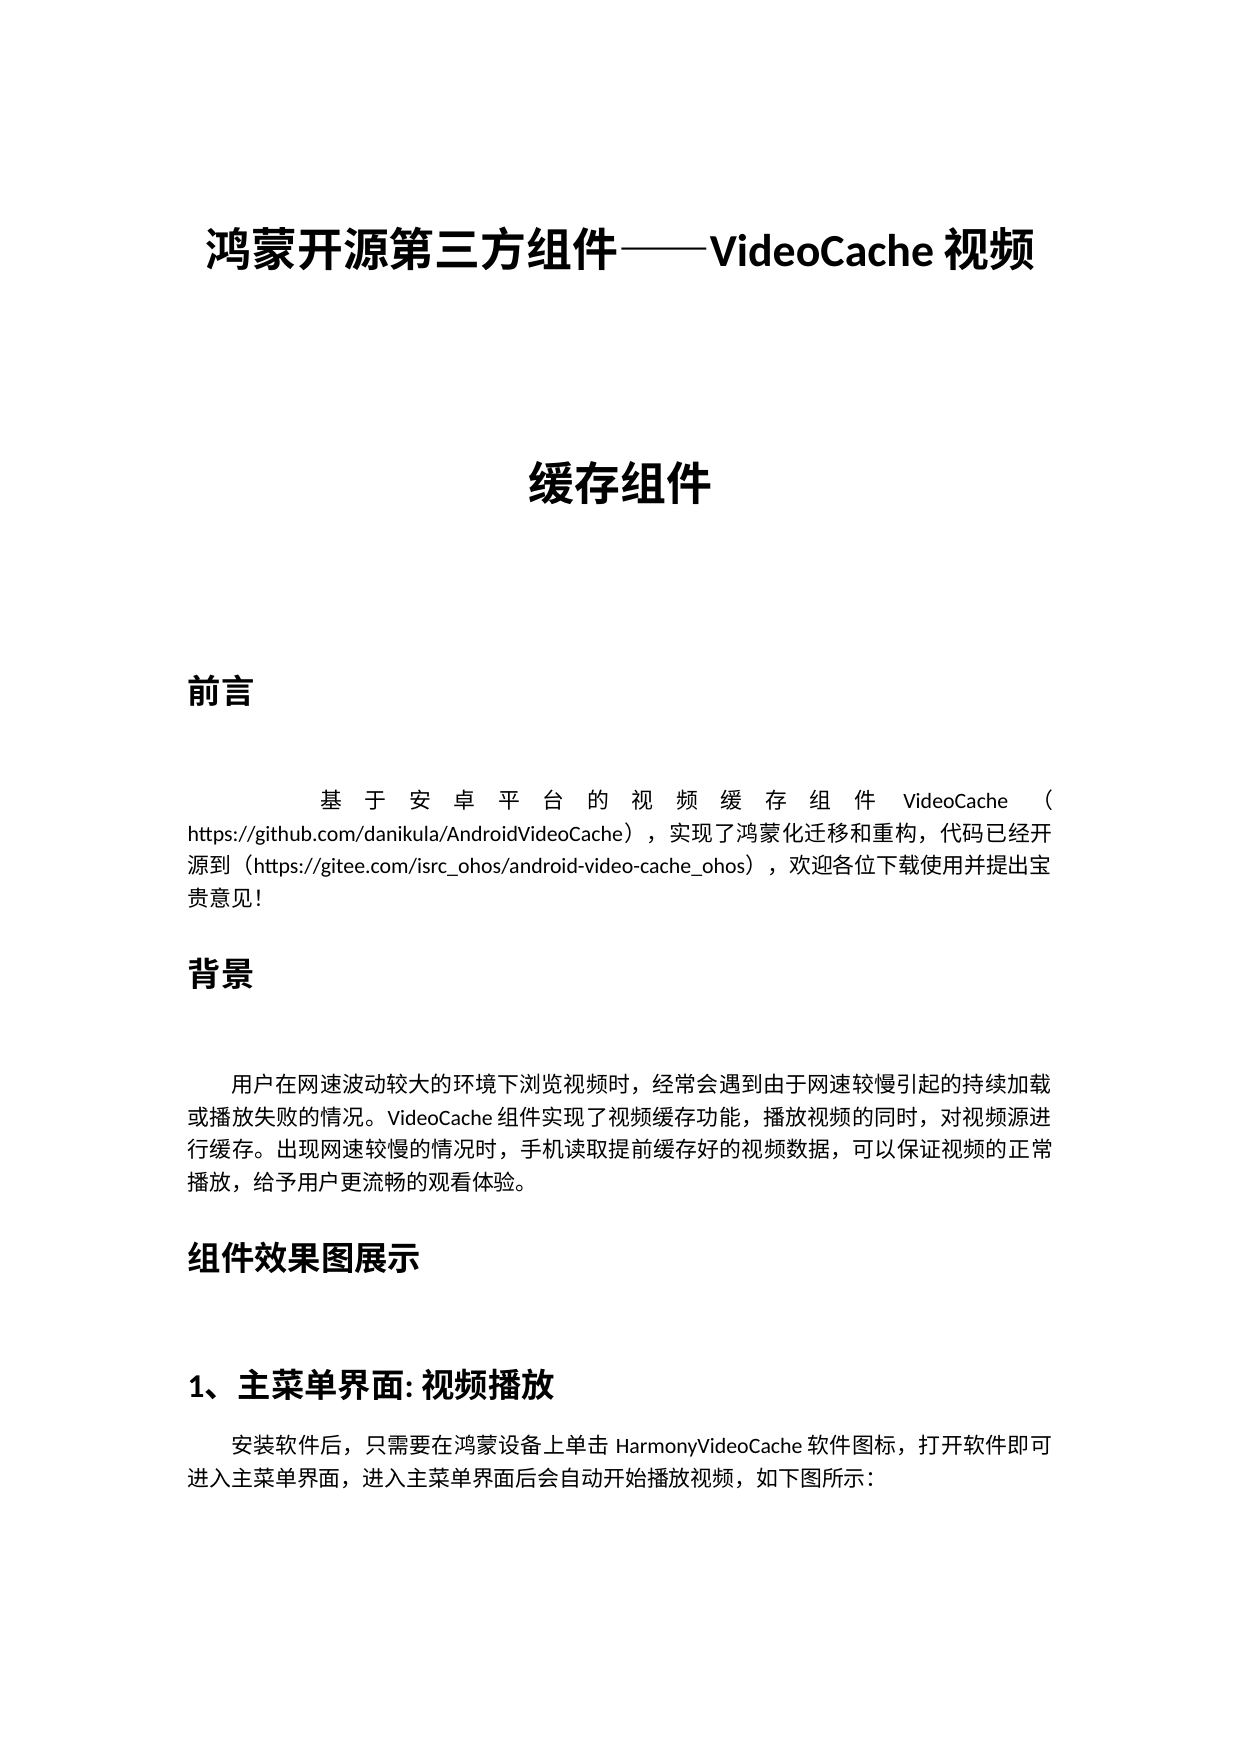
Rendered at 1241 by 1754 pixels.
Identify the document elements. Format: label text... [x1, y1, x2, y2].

text 用户在网速波动较大的环境下浏览视频时，经常会遇到由于网速较慢引起的持续加载或播放失败的情况。VideoCache组件实现了视频缓存功能，播放视频的同时，对视频源进行缓存。出现网速较慢的情况时，手机读取提前缓存好的视频数据，可以保证视频的正常播放，给予用户更流畅的观看体验。 [187, 1067, 1053, 1197]
subtitle 背景 [187, 940, 1053, 1005]
subtitle 1、主菜单界面: 视频播放 [187, 1351, 1053, 1416]
subtitle 前言 [187, 656, 1053, 721]
subtitle 鸿蒙开源第三方组件——VideoCache视频缓存组件 [187, 197, 1053, 529]
text 安装软件后，只需要在鸿蒙设备上单击HarmonyVideoCache软件图标，打开软件即可进入主菜单界面，进入主菜单界面后会自动开始播放视频，如下图所示： [187, 1428, 1053, 1493]
subtitle 组件效果图展示 [187, 1224, 1053, 1289]
text 基于安卓平台的视频缓存组件VideoCache（ https://github.com/danikula/AndroidVideoCache），实现了鸿蒙化迁移和重构，代码已经开源到（https://gitee.com/isrc_ohos/android-video-cache_ohos），欢迎各位下载使用并提出宝贵意见！ [187, 783, 1053, 913]
